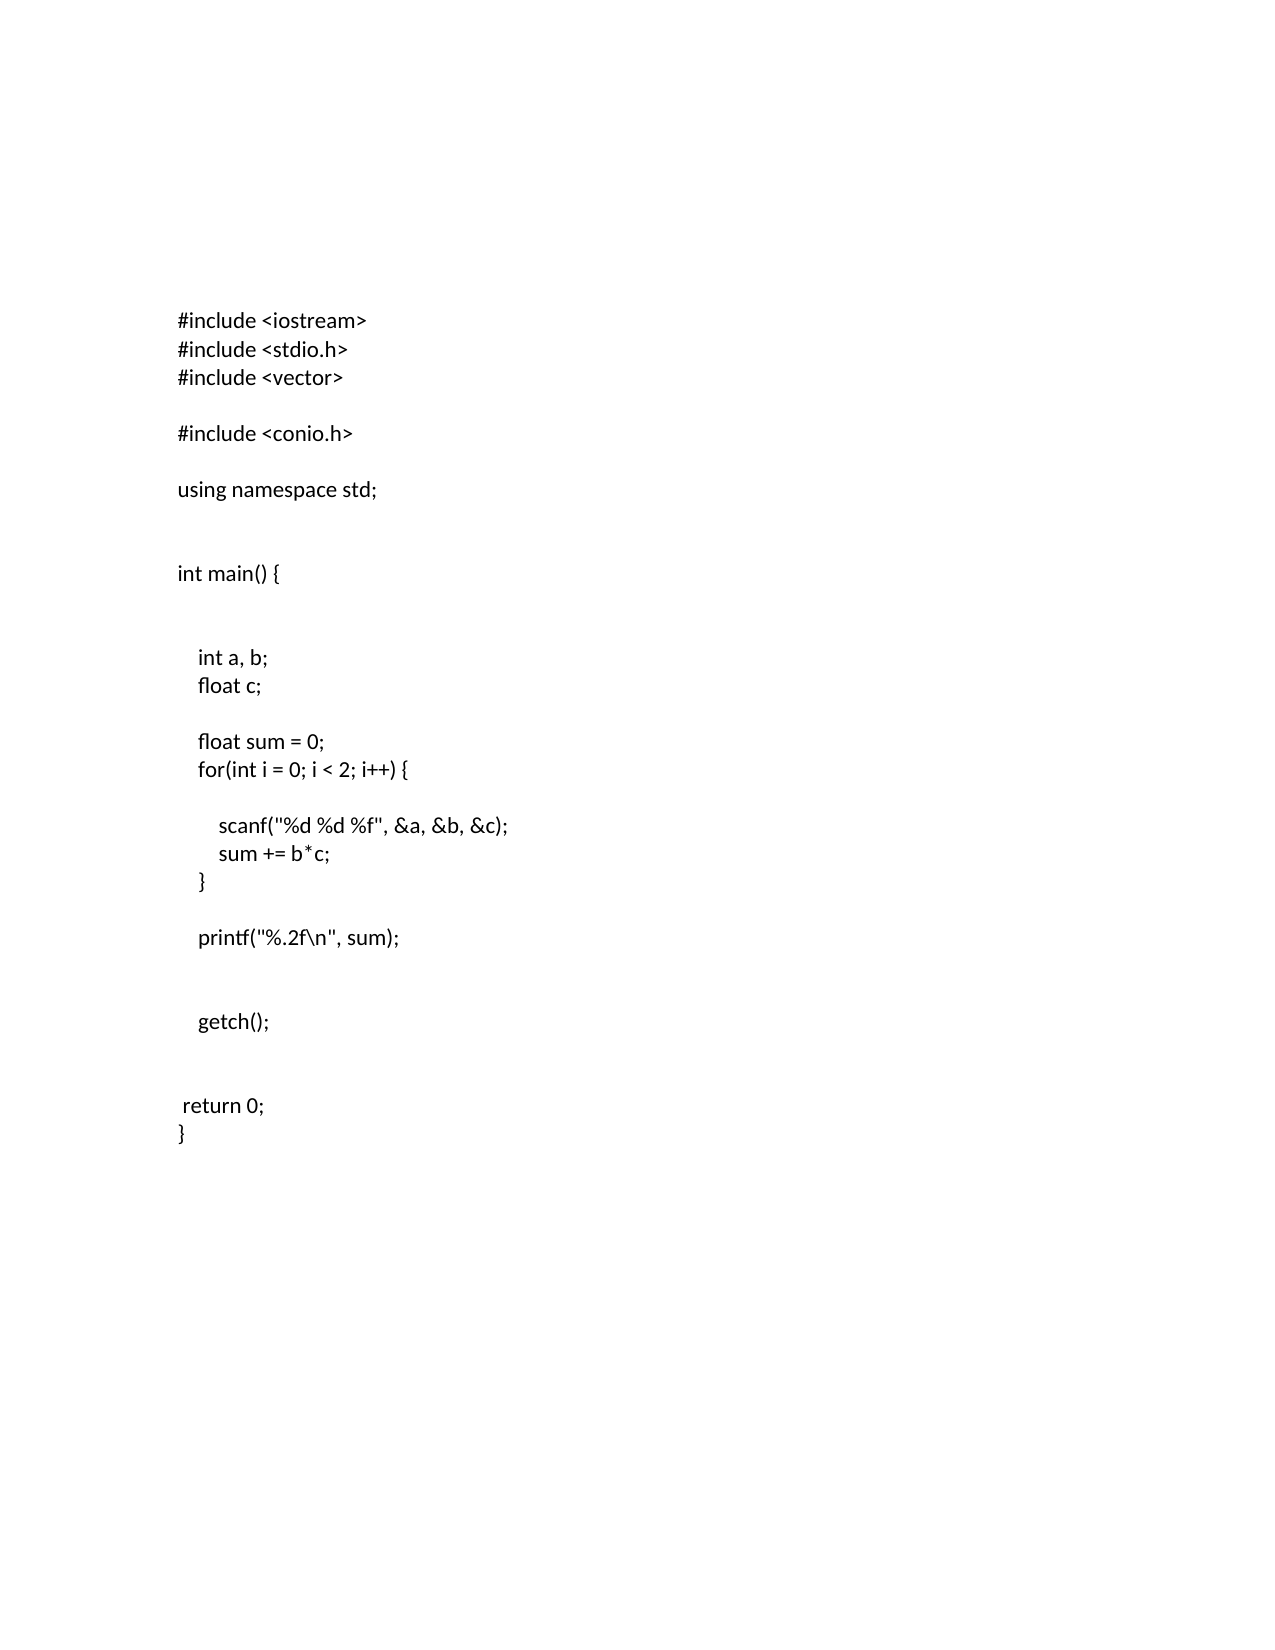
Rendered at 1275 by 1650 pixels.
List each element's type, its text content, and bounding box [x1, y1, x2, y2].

text int main() { [177, 559, 1098, 587]
text return 0; [177, 1091, 1098, 1119]
text } [177, 1119, 1098, 1147]
text getch(); [177, 1007, 1098, 1035]
text #include <vector> [177, 363, 1098, 391]
text float sum = 0; [177, 727, 1098, 755]
text for(int i = 0; i < 2; i++) { [177, 755, 1098, 783]
text printf("%.2f\n", sum); [177, 923, 1098, 951]
text #include <conio.h> [177, 419, 1098, 447]
text } [177, 867, 1098, 895]
text using namespace std; [177, 475, 1098, 503]
text #include <iostream> [177, 307, 1098, 335]
text scanf("%d %d %f", &a, &b, &c); [177, 811, 1098, 839]
text sum += b*c; [177, 839, 1098, 867]
text #include <stdio.h> [177, 335, 1098, 363]
text float c; [177, 671, 1098, 699]
text int a, b; [177, 643, 1098, 671]
